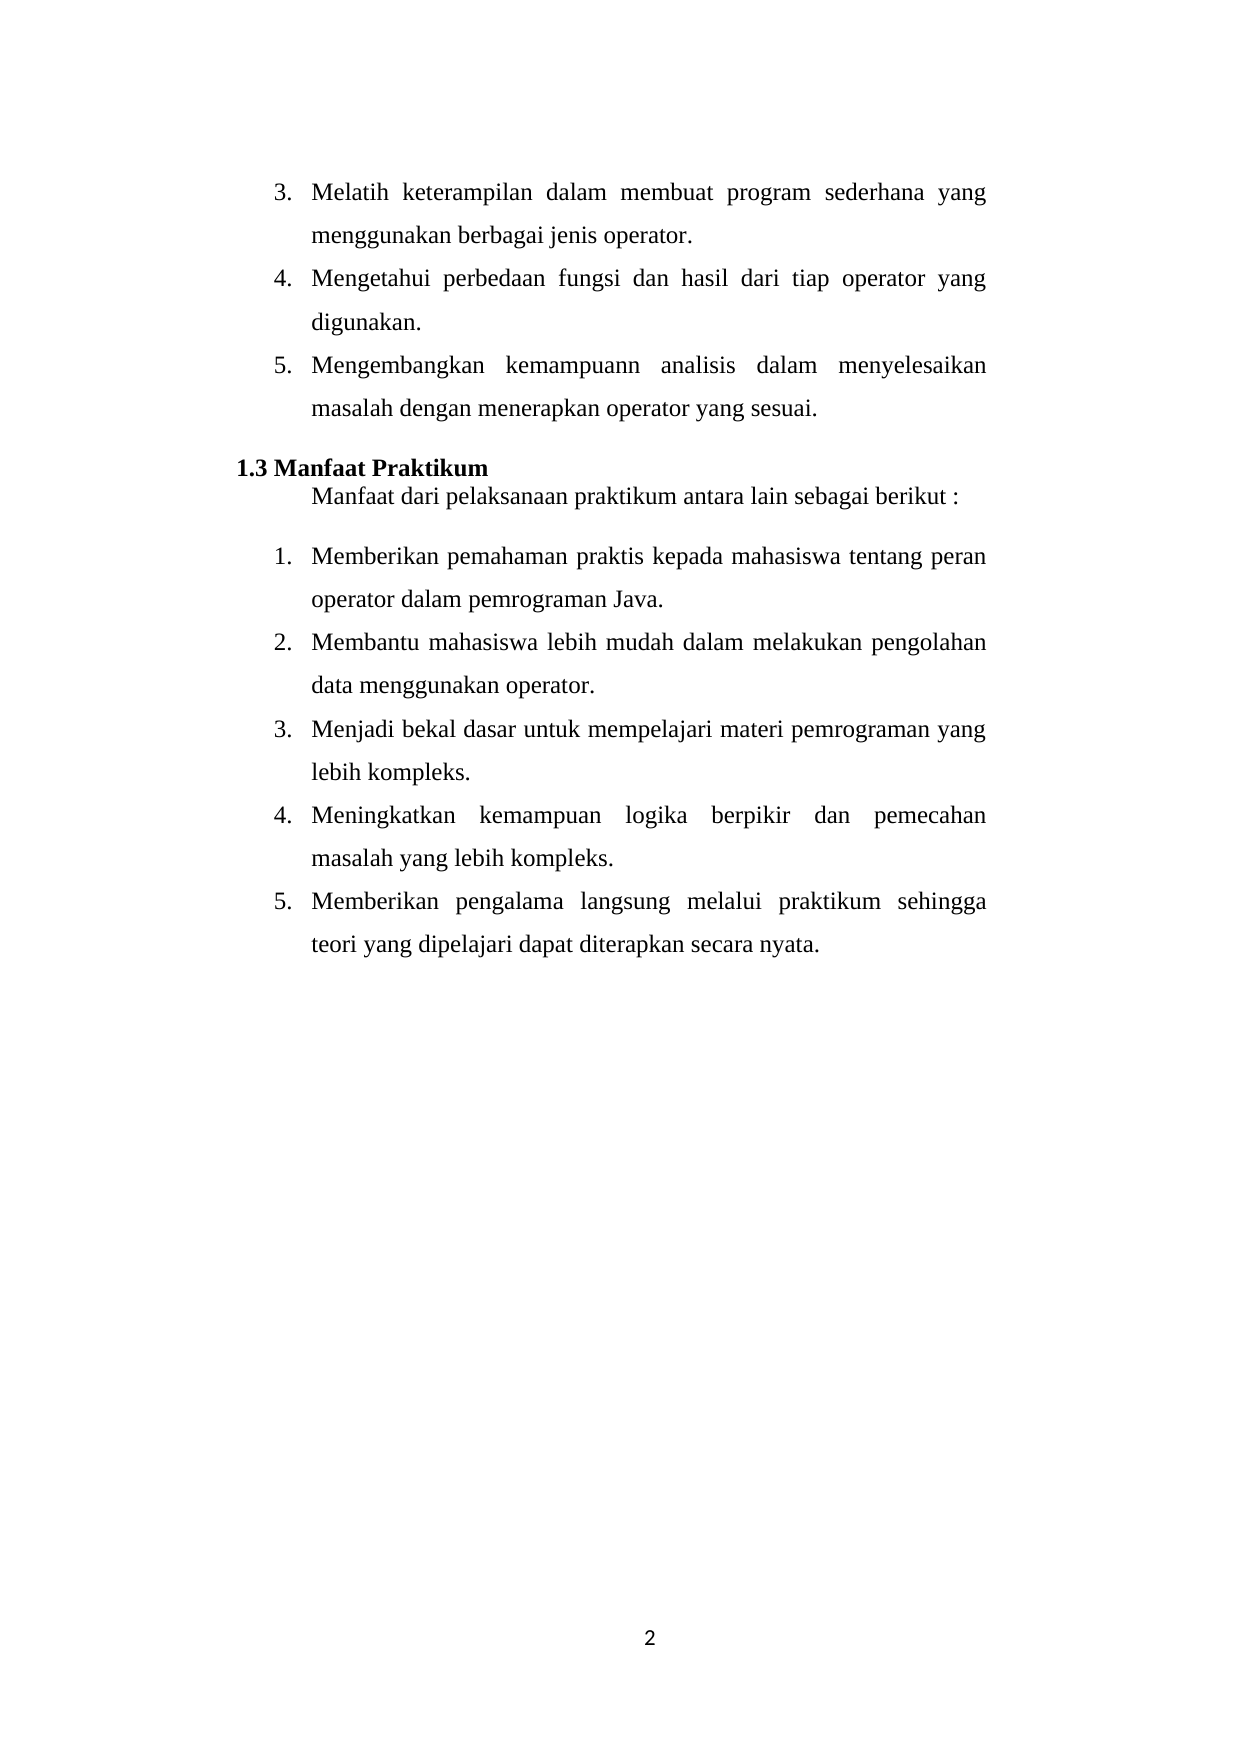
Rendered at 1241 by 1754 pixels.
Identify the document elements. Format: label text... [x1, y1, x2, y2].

text Manfaat dari pelaksanaan praktikum antara lain sebagai berikut : [236, 481, 987, 510]
list Memberikan pemahaman praktis kepada mahasiswa tentang peran operator dalam pemrograman Java. [274, 541, 987, 613]
list Melatih keterampilan dalam membuat program sederhana yang menggunakan berbagai jenis operator. [274, 177, 987, 249]
list Meningkatkan kemampuan logika berpikir dan pemecahan masalah yang lebih kompleks. [274, 800, 987, 872]
list Mengetahui perbedaan fungsi dan hasil dari tiap operator yang digunakan. [274, 263, 987, 335]
list Menjadi bekal dasar untuk mempelajari materi pemrograman yang lebih kompleks. [274, 714, 987, 786]
list Membantu mahasiswa lebih mudah dalam melakukan pengolahan data menggunakan operator. [274, 627, 987, 699]
text 1.3 Manfaat Praktikum [236, 453, 1063, 481]
list Mengembangkan kemampuann analisis dalam menyelesaikan masalah dengan menerapkan operator yang sesuai. [274, 350, 987, 422]
list Memberikan pengalama langsung melalui praktikum sehingga teori yang dipelajari dapat diterapkan secara nyata. [274, 886, 987, 958]
